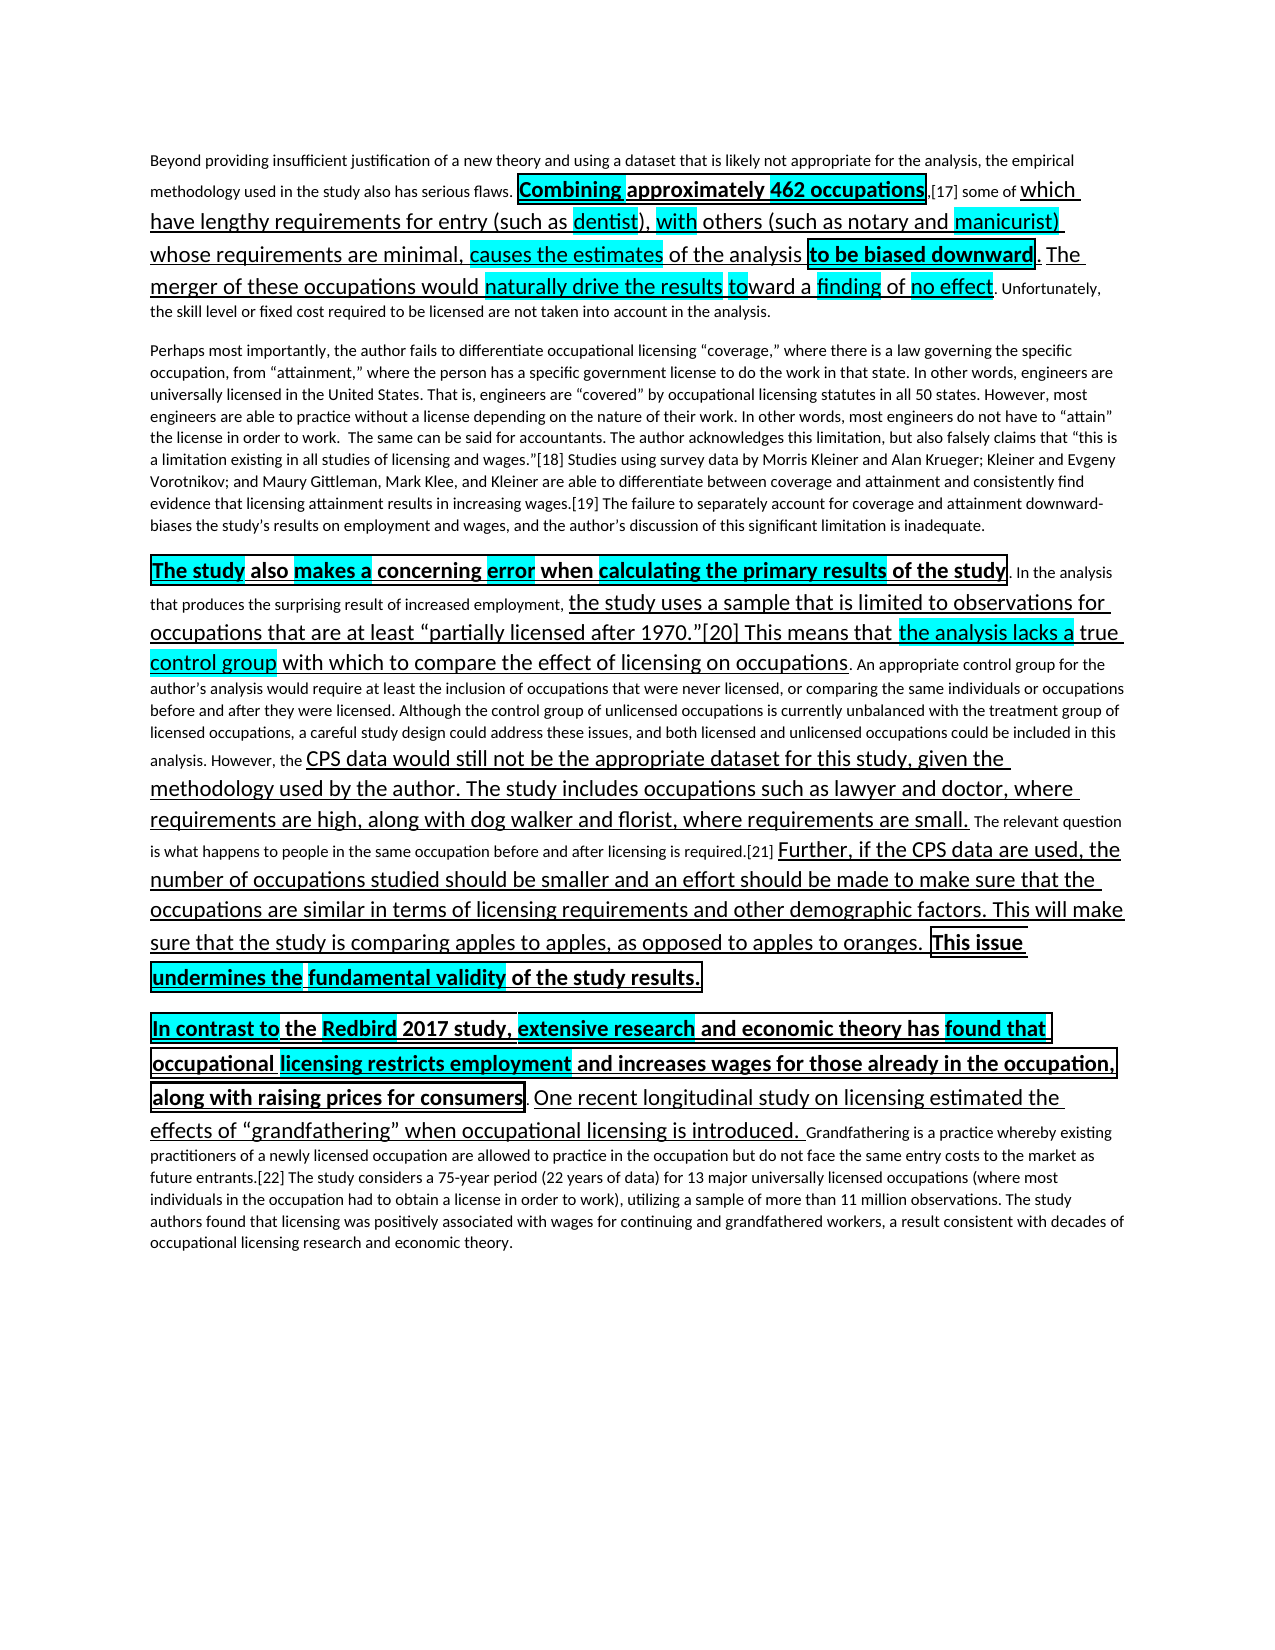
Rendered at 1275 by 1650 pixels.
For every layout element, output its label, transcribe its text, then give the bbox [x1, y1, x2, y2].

text The study also makes a concerning error when calculating the primary results of the study. In the analysis that produces the surprising result of increased employment, the study uses a sample that is limited to observations for occupations that are at least “partially licensed after 1970.”[20] This means that the analysis lacks a true control group with which to compare the effect of licensing on occupations. An appropriate control group for the author’s analysis would require at least the inclusion of occupations that were never licensed, or comparing the same individuals or occupations before and after they were licensed. Although the control group of unlicensed occupations is currently unbalanced with the treatment group of licensed occupations, a careful study design could address these issues, and both licensed and unlicensed occupations could be included in this analysis. However, the CPS data would still not be the appropriate dataset for this study, given the methodology used by the author. The study includes occupations such as lawyer and doctor, where requirements are high, along with dog walker and florist, where requirements are small. The relevant question is what happens to people in the same occupation before and after licensing is required.[21] Further, if the CPS data are used, the number of occupations studied should be smaller and an effort should be made to make sure that the occupations are similar in terms of licensing requirements and other demographic factors. This will make sure that the study is comparing apples to apples, as opposed to apples to oranges. This issue undermines the fundamental validity of the study results. [150, 554, 1125, 919]
text In contrast to the Redbird 2017 study, extensive research and economic theory has found that occupational licensing restricts employment and increases wages for those already in the occupation, along with raising prices for consumers. One recent longitudinal study on licensing estimated the effects of “grandfathering” when occupational licensing is introduced. Grandfathering is a practice whereby existing practitioners of a newly licensed occupation are allowed to practice in the occupation but do not face the same entry costs to the market as future entrants.[22] The study considers a 75-year period (22 years of data) for 13 major universally licensed occupations (where most individuals in the occupation had to obtain a license in order to work), utilizing a sample of more than 11 million observations. The study authors found that licensing was positively associated with wages for continuing and grandfathered workers, a result consistent with decades of occupational licensing research and economic theory. [150, 1012, 1125, 1253]
text Beyond providing insufficient justification of a new theory and using a dataset that is likely not appropriate for the analysis, the empirical methodology used in the study also has serious flaws. Combining approximately 462 occupations,[17] some of which have lengthy requirements for entry (such as dentist), with others (such as notary and manicurist) whose requirements are minimal, causes the estimates of the analysis to be biased downward. The merger of these occupations would naturally drive the results toward a finding of no effect. Unfortunately, the skill level or fixed cost required to be licensed are not taken into account in the analysis. [150, 150, 1125, 322]
text Perhaps most importantly, the author fails to differentiate occupational licensing “coverage,” where there is a law governing the specific occupation, from “attainment,” where the person has a specific government license to do the work in that state. In other words, engineers are universally licensed in the United States. That is, engineers are “covered” by occupational licensing statutes in all 50 states. However, most engineers are able to practice without a license depending on the nature of their work. In other words, most engineers do not have to “attain” the license in order to work. The same can be said for accountants. The author acknowledges this limitation, but also falsely claims that “this is a limitation existing in all studies of licensing and wages.”[18] Studies using survey data by Morris Kleiner and Alan Krueger; Kleiner and Evgeny Vorotnikov; and Maury Gittleman, Mark Klee, and Kleiner are able to differentiate between coverage and attainment and consistently find evidence that licensing attainment results in increasing wages.[19] The failure to separately account for coverage and attainment downward-biases the study’s results on employment and wages, and the author’s discussion of this significant limitation is inadequate. [150, 340, 1125, 536]
